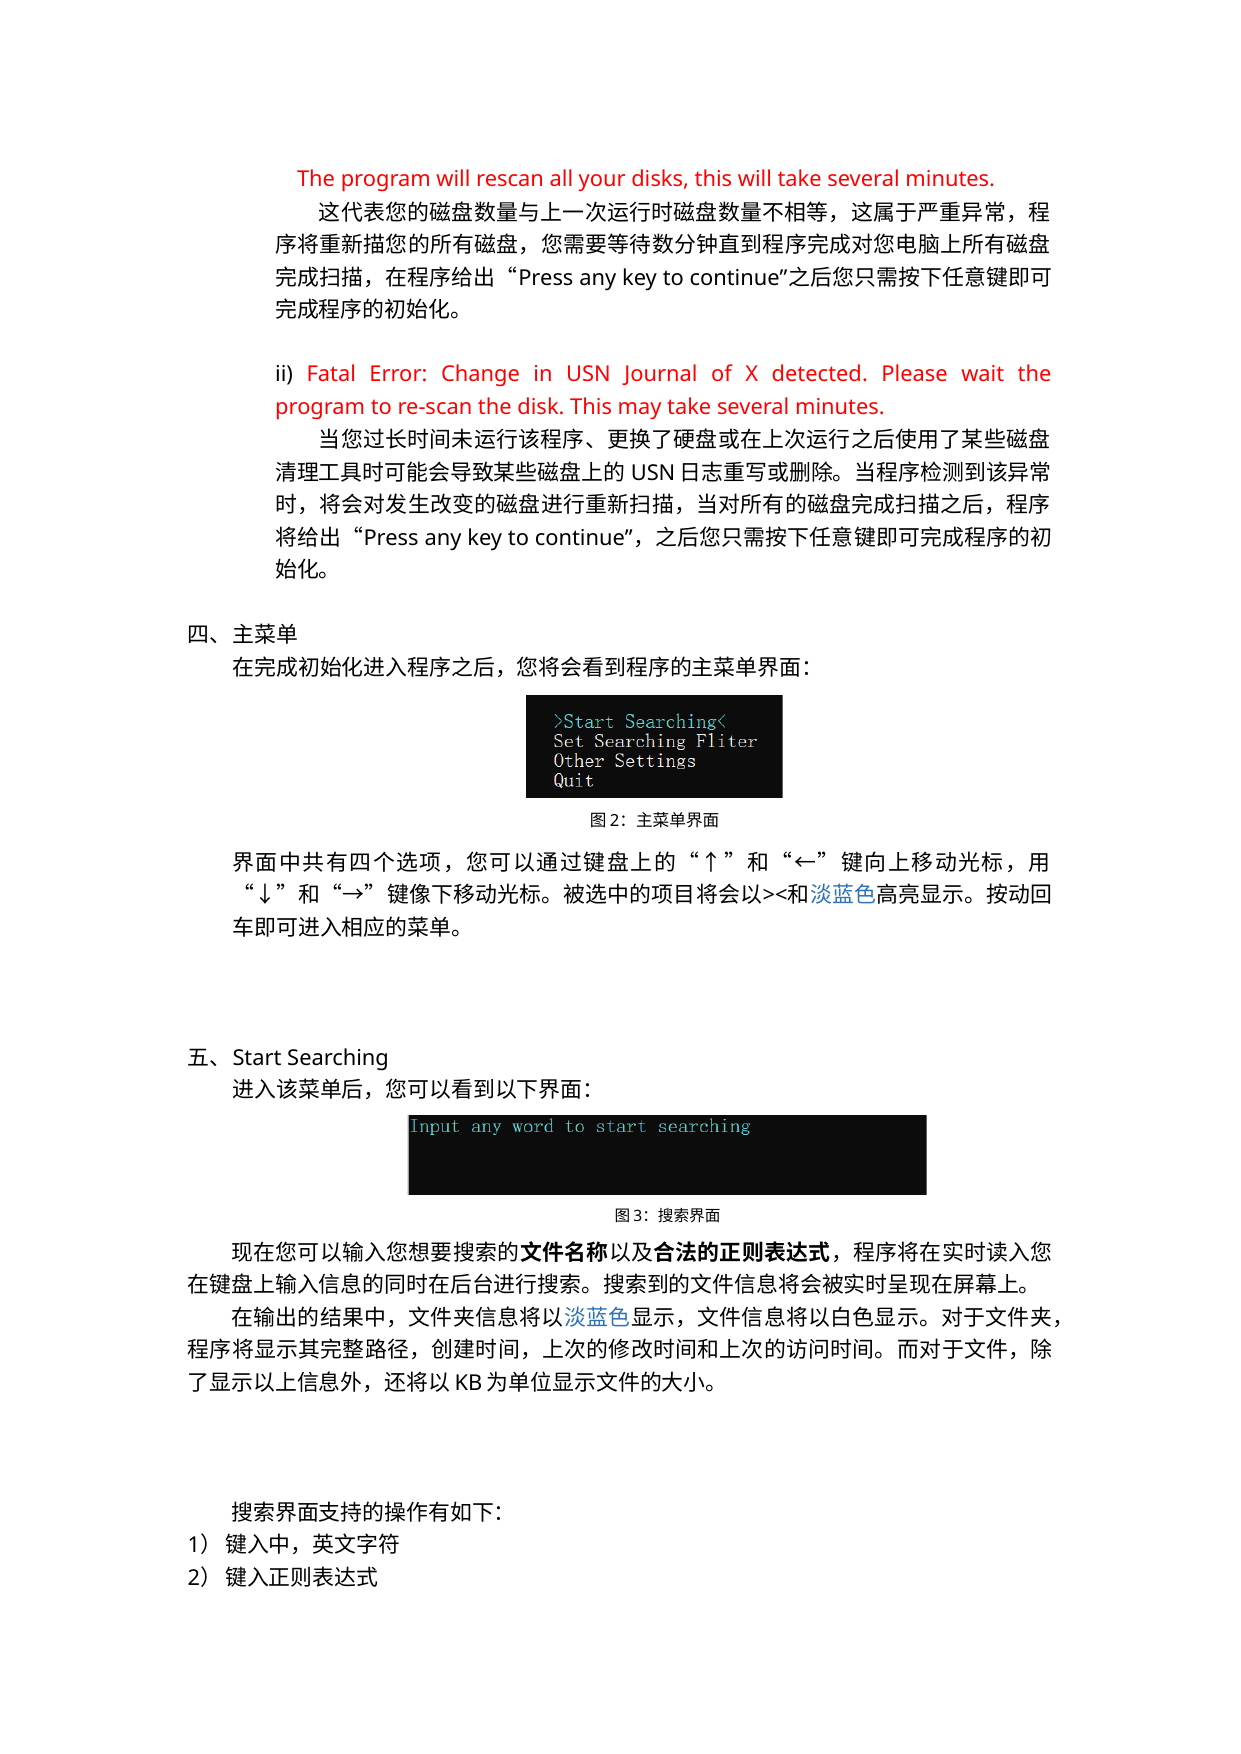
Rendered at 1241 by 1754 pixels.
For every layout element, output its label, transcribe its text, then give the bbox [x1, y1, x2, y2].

list 主菜单 [187, 617, 1053, 649]
text 当您过长时间未运行该程序、更换了硬盘或在上次运行之后使用了某些磁盘清理工具时可能会导致某些磁盘上的USN日志重写或删除。当程序检测到该异常时，将会对发生改变的磁盘进行重新扫描，当对所有的磁盘完成扫描之后，程序将给出“Press any key to continue”，之后您只需按下任意键即可完成程序的初始化。 [275, 422, 1053, 584]
list 键入中，英文字符 [187, 1527, 1053, 1559]
text 这代表您的磁盘数量与上一次运行时磁盘数量不相等，这属于严重异常，程序将重新描您的所有磁盘，您需要等待数分钟直到程序完成对您电脑上所有磁盘完成扫描，在程序给出“Press any key to continue”之后您只需按下任意键即可完成程序的初始化。 [275, 194, 1053, 324]
text 现在您可以输入您想要搜索的文件名称以及合法的正则表达式，程序将在实时读入您在键盘上输入信息的同时在后台进行搜索。搜索到的文件信息将会被实时呈现在屏幕上。 [187, 1104, 1053, 1299]
text The program will rescan all your disks, this will take several minutes. [187, 162, 1053, 194]
list 在完成初始化进入程序之后，您将会看到程序的主菜单界面： [232, 649, 1053, 682]
list Start Searching [187, 1039, 1053, 1072]
list 界面中共有四个选项，您可以通过键盘上的“↑”和“←”键向上移动光标，用“↓”和“→”键像下移动光标。被选中的项目将会以><和淡蓝色高亮显示。按动回车即可进入相应的菜单。 [232, 682, 1053, 942]
text 在输出的结果中，文件夹信息将以淡蓝色显示，文件信息将以白色显示。对于文件夹，程序将显示其完整路径，创建时间，上次的修改时间和上次的访问时间。而对于文件，除了显示以上信息外，还将以KB为单位显示文件的大小。 [187, 1299, 1053, 1397]
picture [407, 1115, 927, 1195]
list 进入该菜单后，您可以看到以下界面： [232, 1072, 1053, 1104]
text 搜索界面支持的操作有如下： [187, 1494, 1053, 1527]
text ii) Fatal Error: Change in USN Journal of X detected. Please wait the program to re-scan the disk. This may take several minutes. [275, 357, 1053, 422]
list 键入正则表达式 [187, 1559, 1053, 1592]
picture [526, 695, 783, 798]
